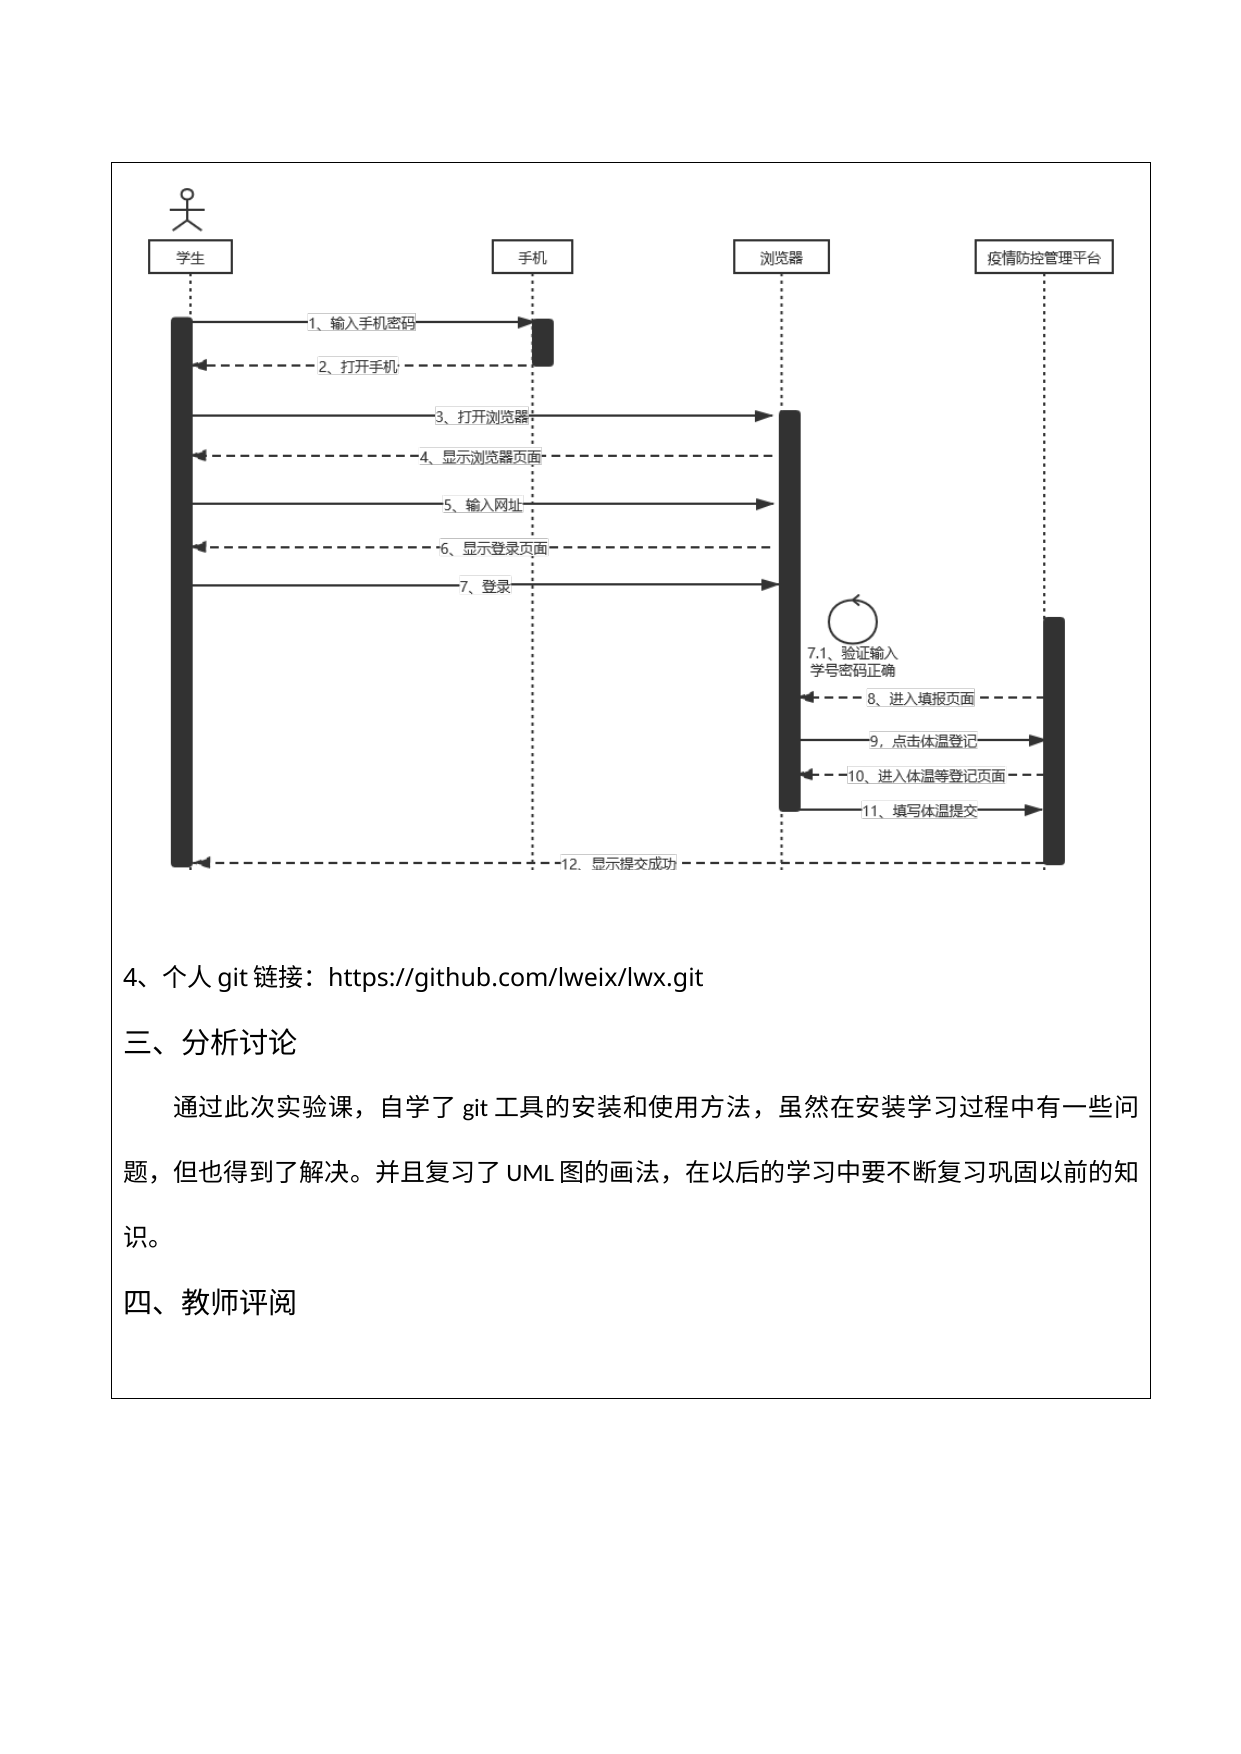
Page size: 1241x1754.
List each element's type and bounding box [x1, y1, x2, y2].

picture [122, 163, 1127, 870]
table_cell [112, 163, 1150, 1398]
